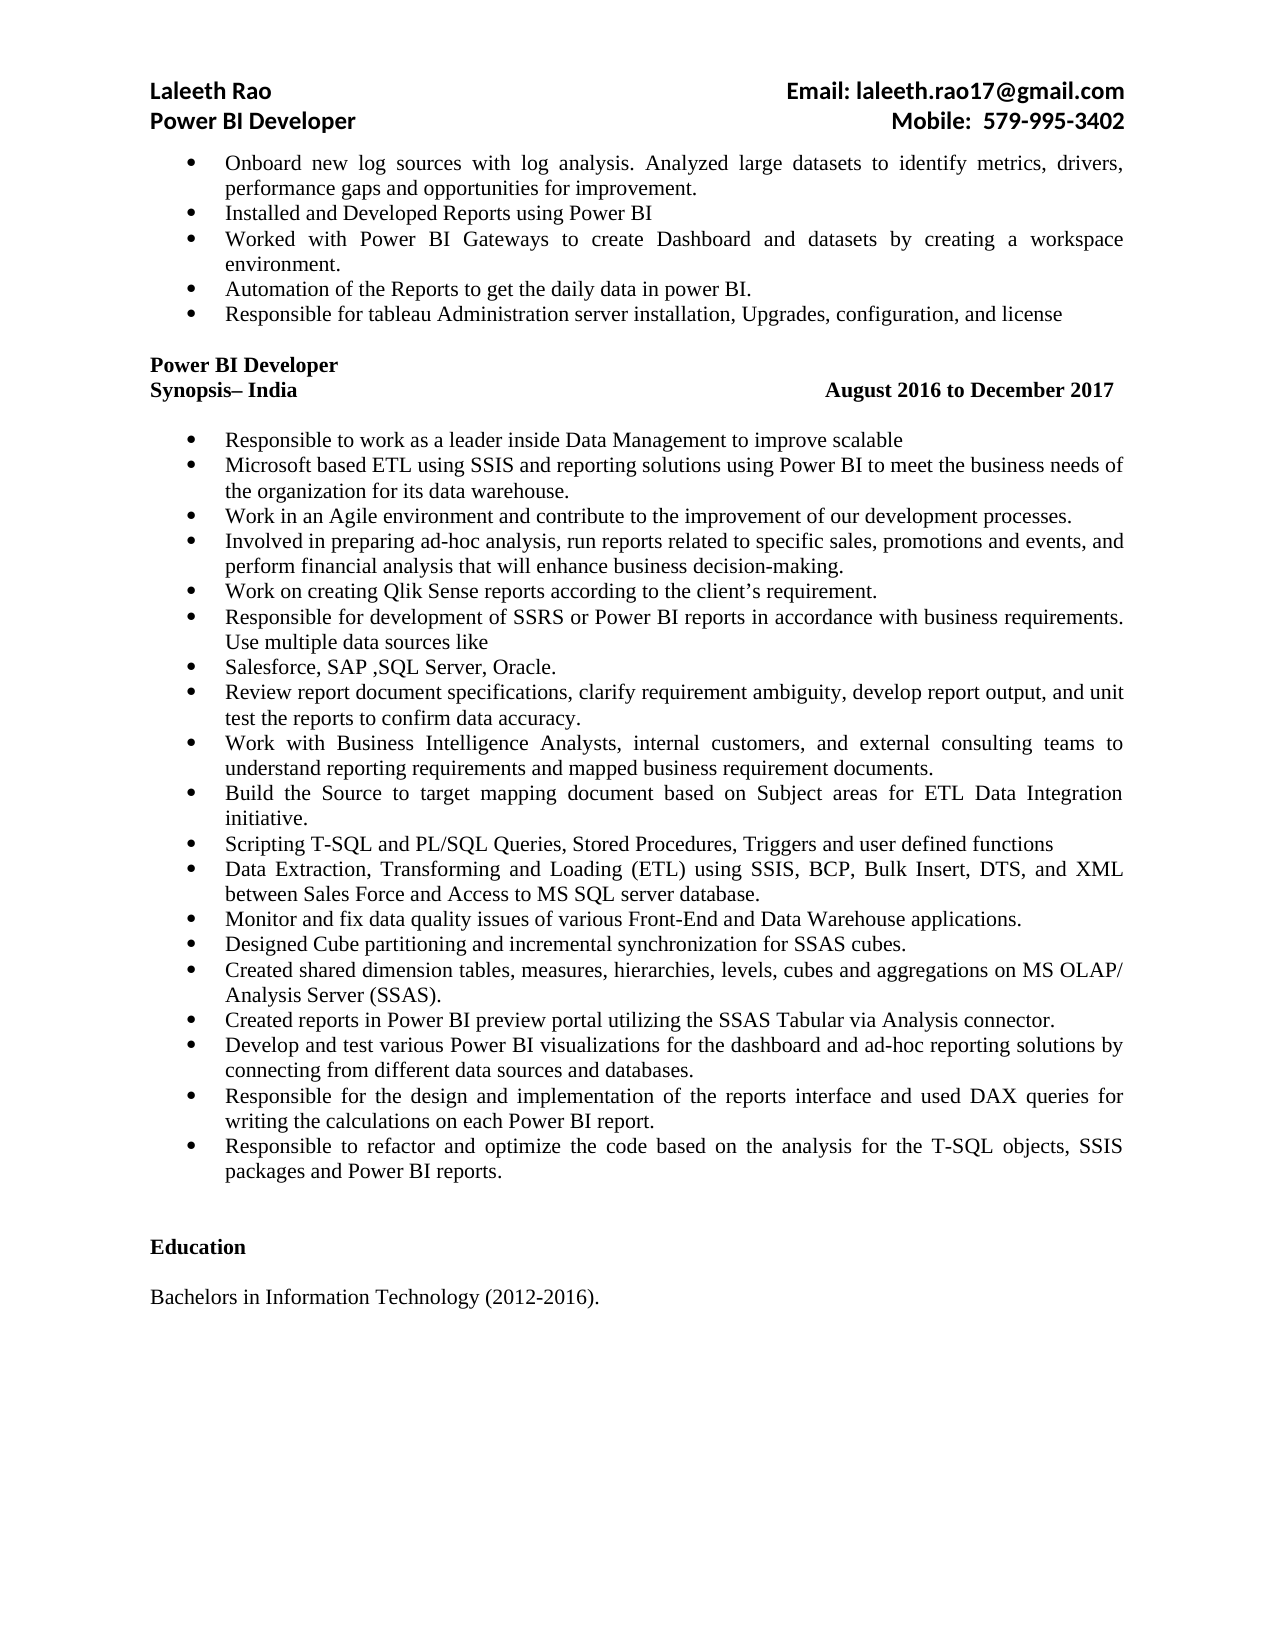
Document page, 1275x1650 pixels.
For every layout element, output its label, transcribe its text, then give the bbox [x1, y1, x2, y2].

list Created reports in Power BI preview portal utilizing the SSAS Tabular via Analysis connector. [187, 1007, 1125, 1032]
list Responsible to work as a leader inside Data Management to improve scalable [187, 427, 1125, 452]
list Develop and test various Power BI visualizations for the dashboard and ad-hoc reporting solutions by connecting from different data sources and databases. [187, 1032, 1125, 1083]
list Designed Cube partitioning and incremental synchronization for SSAS cubes. [187, 931, 1125, 957]
list Review report document specifications, clarify requirement ambiguity, develop report output, and unit test the reports to confirm data accuracy. [187, 679, 1125, 730]
list Responsible for the design and implementation of the reports interface and used DAX queries for writing the calculations on each Power BI report. [187, 1083, 1125, 1133]
list Monitor and fix data quality issues of various Front-End and Data Warehouse applications. [187, 906, 1125, 931]
text Synopsis– India August 2016 to December 2017 [150, 377, 1125, 402]
list Onboard new log sources with log analysis. Analyzed large datasets to identify metrics, drivers, performance gaps and opportunities for improvement. [187, 150, 1125, 200]
list Data Extraction, Transforming and Loading (ETL) using SSIS, BCP, Bulk Insert, DTS, and XML between Sales Force and Access to MS SQL server database. [187, 856, 1125, 906]
list Work in an Agile environment and contribute to the improvement of our development processes. [187, 503, 1125, 528]
text Power BI Developer [150, 352, 1125, 377]
list Responsible for tableau Administration server installation, Upgrades, configuration, and license [187, 301, 1125, 326]
list Responsible to refactor and optimize the code based on the analysis for the T-SQL objects, SSIS packages and Power BI reports. [187, 1133, 1125, 1183]
text Education [150, 1234, 1125, 1259]
list Automation of the Reports to get the daily data in power BI. [187, 276, 1125, 301]
list Salesforce, SAP ,SQL Server, Oracle. [187, 654, 1125, 679]
list Worked with Power BI Gateways to create Dashboard and datasets by creating a workspace environment. [187, 226, 1125, 276]
list Build the Source to target mapping document based on Subject areas for ETL Data Integration initiative. [187, 780, 1125, 831]
list Work with Business Intelligence Analysts, internal customers, and external consulting teams to understand reporting requirements and mapped business requirement documents. [187, 730, 1125, 780]
list Installed and Developed Reports using Power BI [187, 200, 1125, 226]
text Bachelors in Information Technology (2012-2016). [150, 1284, 1125, 1309]
list Microsoft based ETL using SSIS and reporting solutions using Power BI to meet the business needs of the organization for its data warehouse. [187, 452, 1125, 503]
list Responsible for development of SSRS or Power BI reports in accordance with business requirements. Use multiple data sources like [187, 604, 1125, 654]
list Work on creating Qlik Sense reports according to the client’s requirement. [187, 578, 1125, 604]
list Created shared dimension tables, measures, hierarchies, levels, cubes and aggregations on MS OLAP/ Analysis Server (SSAS). [187, 957, 1125, 1007]
list Involved in preparing ad-hoc analysis, run reports related to specific sales, promotions and events, and perform financial analysis that will enhance business decision-making. [187, 528, 1125, 578]
list Scripting T-SQL and PL/SQL Queries, Stored Procedures, Triggers and user defined functions [187, 831, 1125, 856]
